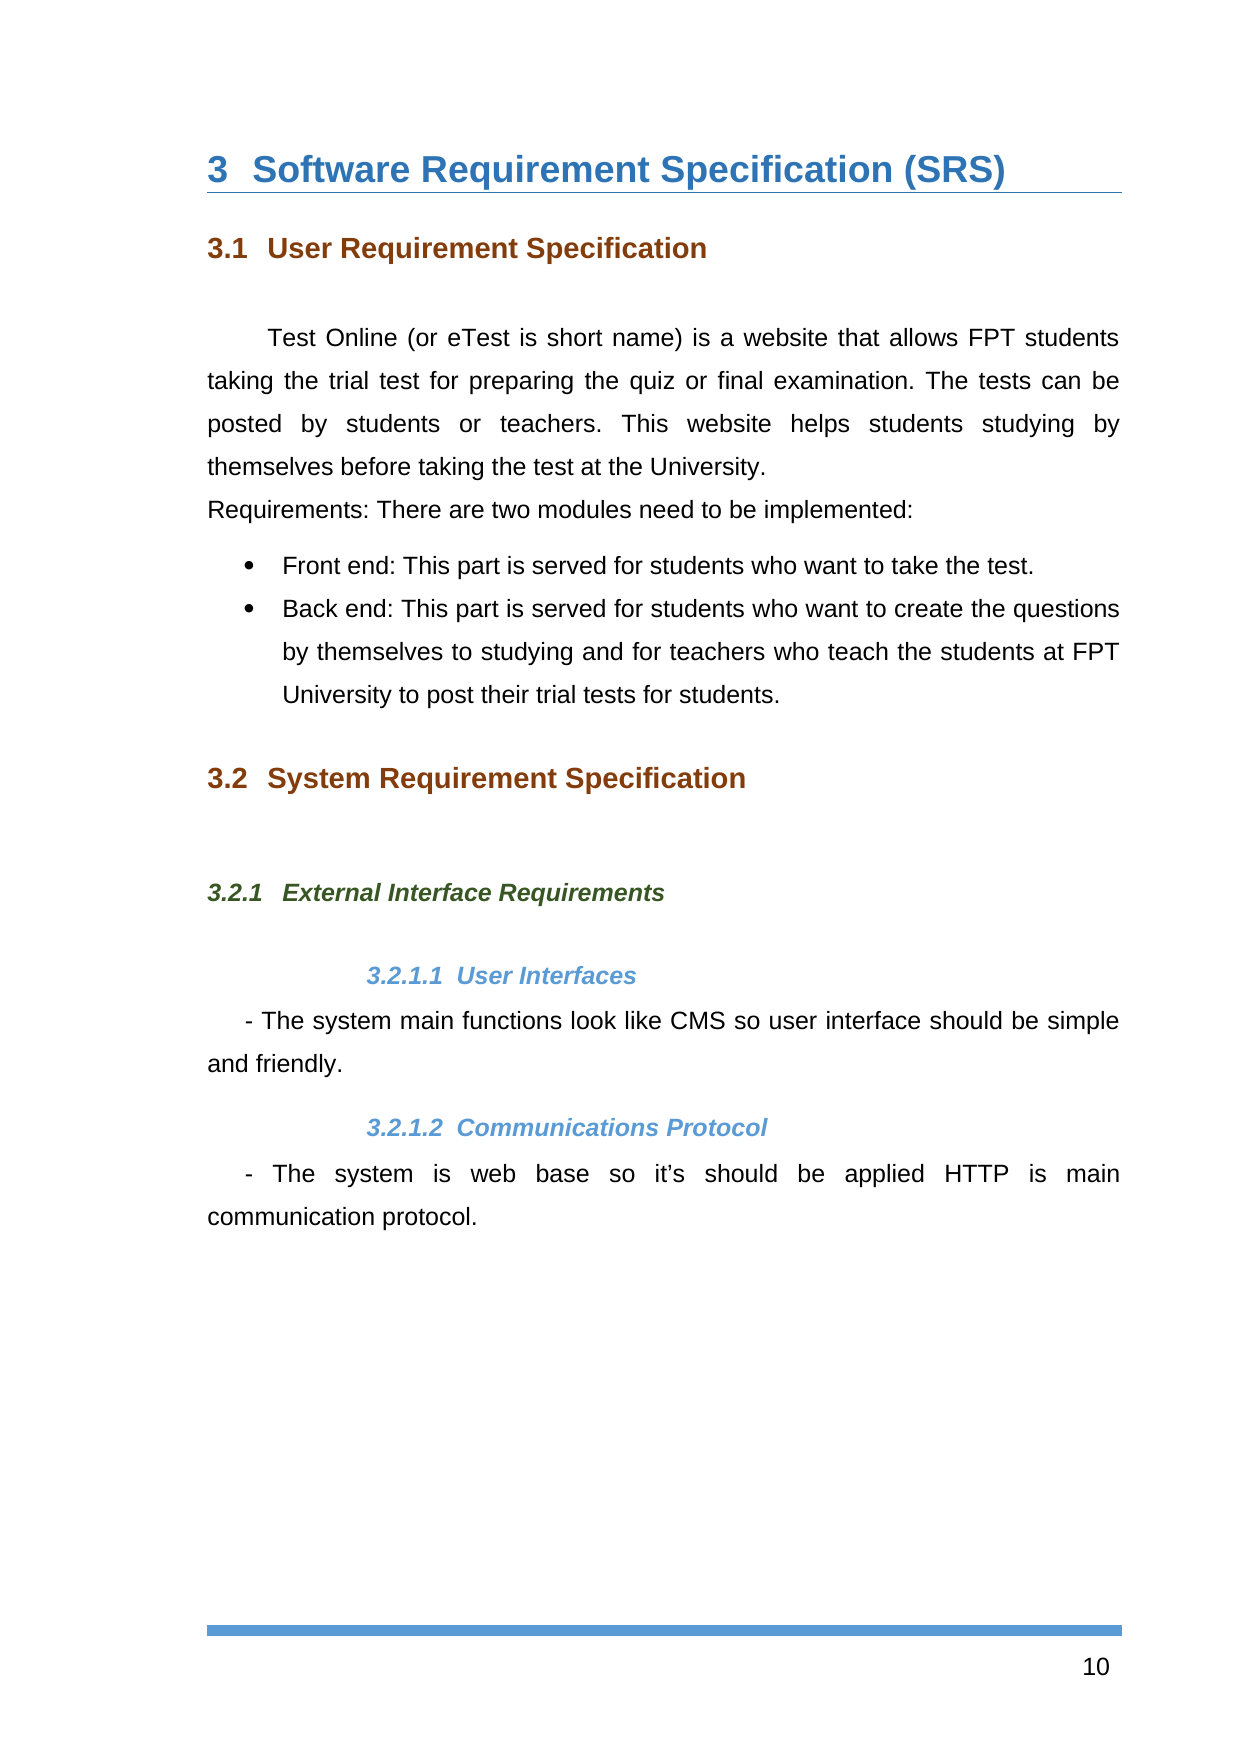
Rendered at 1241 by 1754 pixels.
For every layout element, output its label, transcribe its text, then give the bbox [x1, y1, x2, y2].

subtitle User Requirement Specification [207, 231, 1122, 264]
subtitle External Interface Requirements [207, 878, 1122, 907]
text - The system main functions look like CMS so user interface should be simple and friendly. [207, 1006, 1122, 1078]
subtitle User Interfaces [366, 961, 1122, 989]
subtitle Software Requirement Specification (SRS) [207, 147, 1122, 192]
text Test Online (or eTest is short name) is a website that allows FPT students taking the trial test for preparing the quiz or final examination. The tests can be posted by students or teachers. This website helps students studying by themselves before taking the test at the University. [207, 323, 1122, 481]
subtitle System Requirement Specification [207, 761, 1122, 795]
list Back end: This part is served for students who want to create the questions by themselves to studying and for teachers who teach the students at FPT University to post their trial tests for students. [244, 594, 1122, 709]
text Requirements: There are two modules need to be implemented: [207, 495, 1122, 524]
subtitle Communications Protocol [366, 1113, 1122, 1142]
text - The system is web base so it’s should be applied HTTP is main communication protocol. [207, 1159, 1122, 1231]
list Front end: This part is served for students who want to take the test. [244, 551, 1122, 580]
